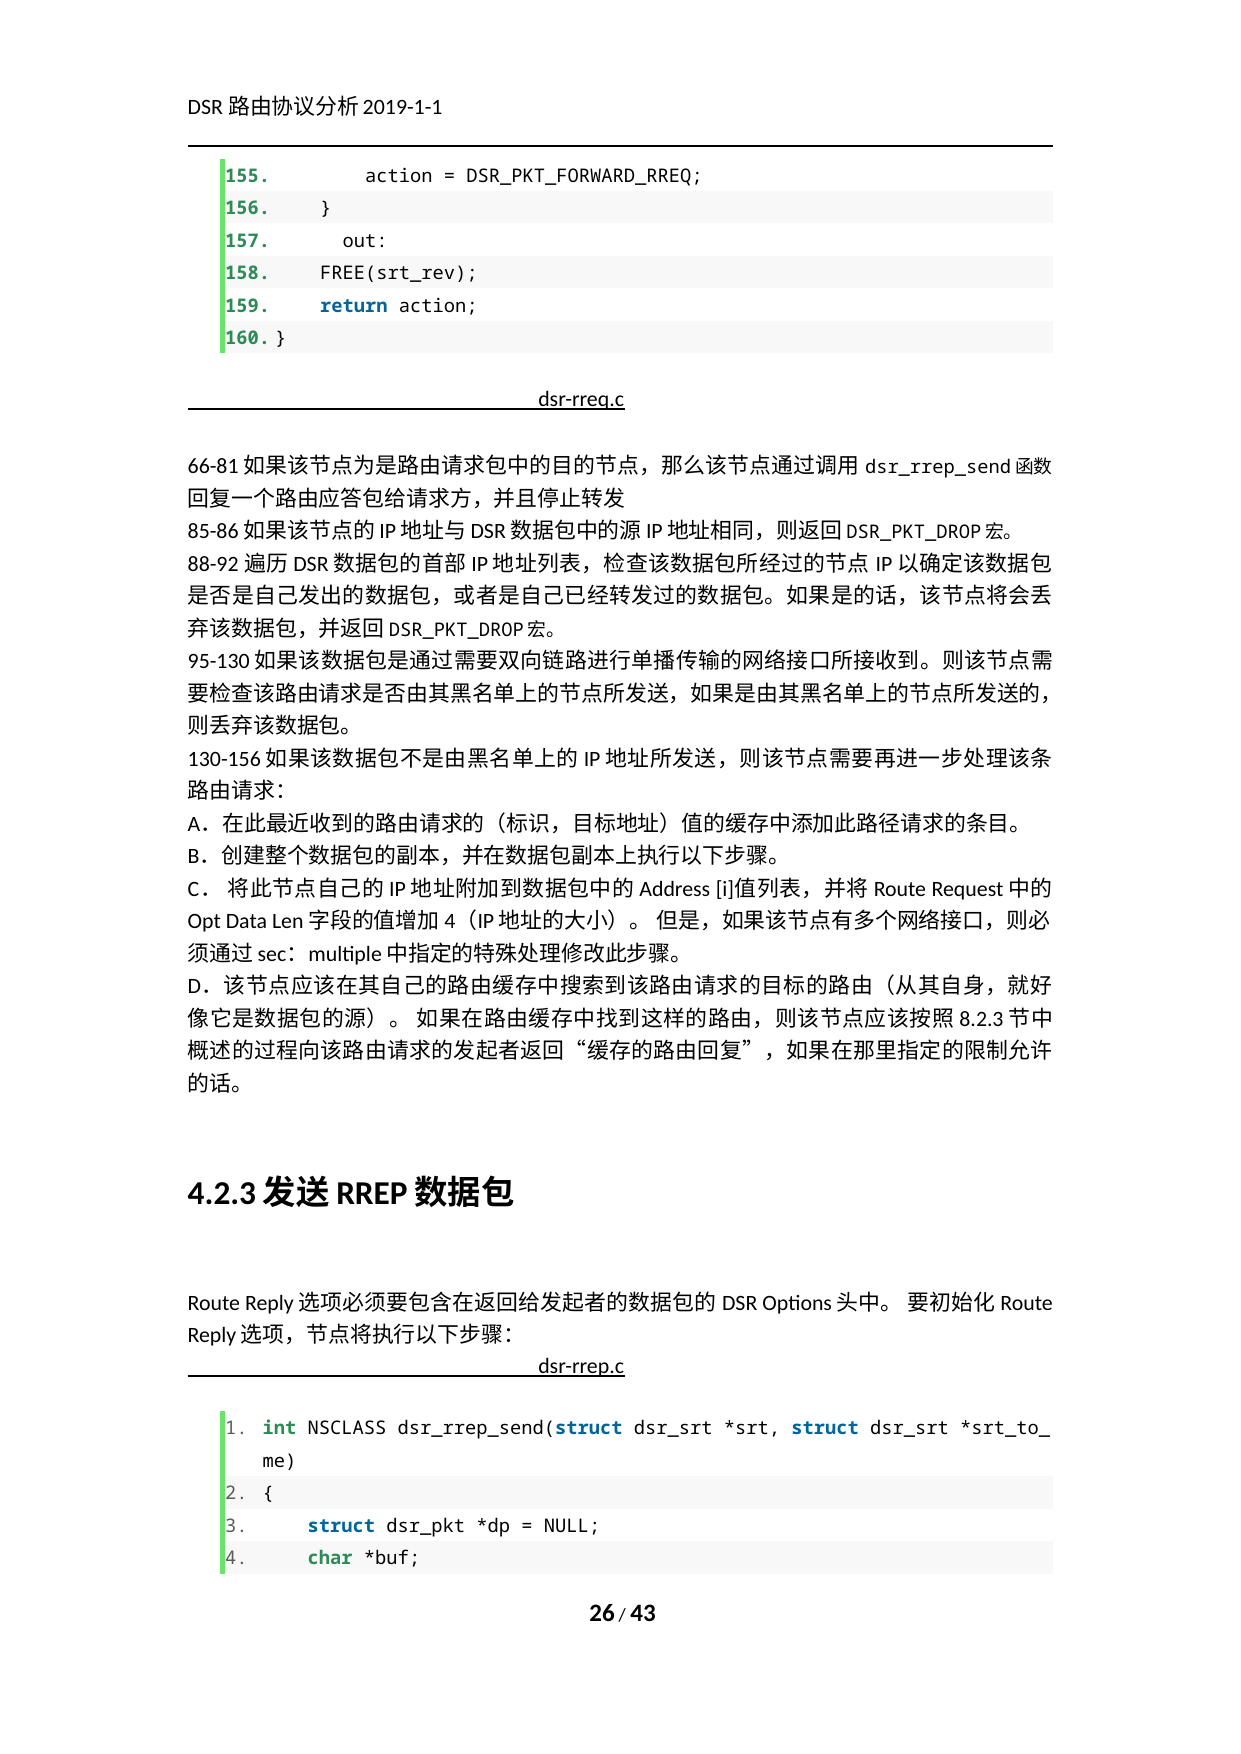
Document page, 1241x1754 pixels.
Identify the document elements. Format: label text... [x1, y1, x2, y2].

text Route Reply选项必须要包含在返回给发起者的数据包的DSR Options头中。 要初始化Route Reply选项，节点将执行以下步骤： [187, 1284, 1053, 1349]
list FREE(srt_rev); [225, 256, 1053, 288]
text 130-156如果该数据包不是由黑名单上的IP地址所发送，则该节点需要再进一步处理该条路由请求： [187, 740, 1053, 805]
text 95-130如果该数据包是通过需要双向链路进行单播传输的网络接口所接收到。则该节点需要检查该路由请求是否由其黑名单上的节点所发送，如果是由其黑名单上的节点所发送的， [187, 643, 1053, 708]
list struct dsr_pkt *dp = NULL; [225, 1509, 1053, 1541]
text B．创建整个数据包的副本，并在数据包副本上执行以下步骤。 [187, 838, 1053, 870]
text 66-81 如果该节点为是路由请求包中的目的节点，那么该节点通过调用dsr_rrep_send函数回复一个路由应答包给请求方，并且停止转发 [187, 448, 1053, 513]
list { [225, 1476, 1053, 1509]
list int NSCLASS dsr_rrep_send(struct dsr_srt *srt, struct dsr_srt *srt_to_me) [225, 1411, 1053, 1476]
text 88-92 遍历DSR数据包的首部IP地址列表，检查该数据包所经过的节点IP以确定该数据包是否是自己发出的数据包，或者是自己已经转发过的数据包。如果是的话，该节点将会丢弃该数据包，并返回DSR_PKT_DROP宏。 [187, 545, 1053, 643]
text 则丢弃该数据包。 [187, 708, 1053, 740]
list char *buf; [225, 1541, 1053, 1574]
subtitle 4.2.3发送RREP数据包 [187, 1157, 1053, 1222]
text dsr-rrep.c [187, 1349, 1053, 1382]
list } [225, 191, 1053, 223]
list } [225, 321, 1053, 353]
text 85-86 如果该节点的IP地址与DSR数据包中的源IP地址相同，则返回DSR_PKT_DROP宏。 [187, 513, 1053, 545]
text C． 将此节点自己的IP地址附加到数据包中的Address [i]值列表，并将Route Request中的Opt Data Len字段的值增加4（IP地址的大小）。 但是，如果该节点有多个网络接口，则必须通过sec：multiple中指定的特殊处理修改此步骤。 [187, 870, 1053, 968]
list return action; [225, 288, 1053, 321]
text A．在此最近收到的路由请求的（标识，目标地址）值的缓存中添加此路径请求的条目。 [187, 805, 1053, 838]
text D．该节点应该在其自己的路由缓存中搜索到该路由请求的目标的路由（从其自身，就好像它是数据包的源）。 如果在路由缓存中找到这样的路由，则该节点应该按照8.2.3节中概述的过程向该路由请求的发起者返回“缓存的路由回复”，如果在那里指定的限制允许的话。 [187, 968, 1053, 1098]
list out: [225, 223, 1053, 256]
list action = DSR_PKT_FORWARD_RREQ; [220, 158, 1053, 191]
text dsr-rreq.c [187, 383, 1053, 415]
